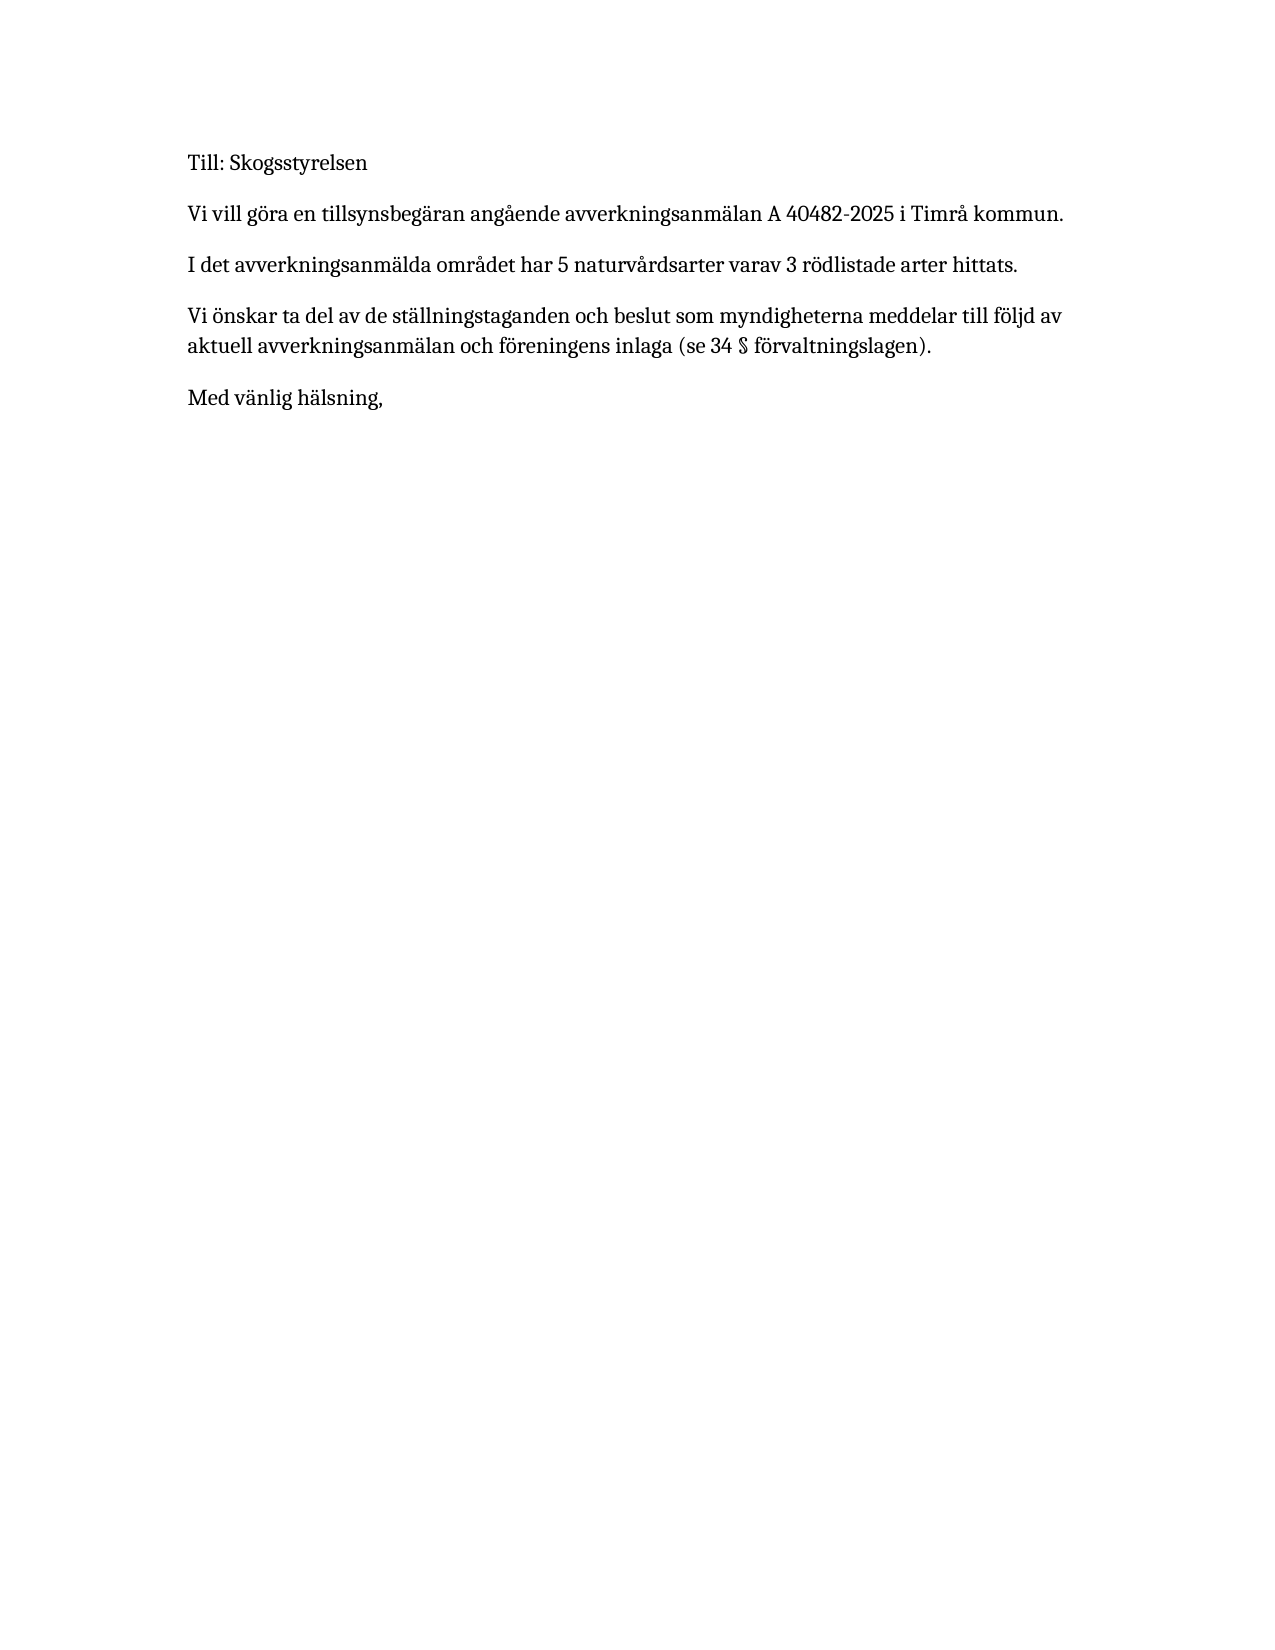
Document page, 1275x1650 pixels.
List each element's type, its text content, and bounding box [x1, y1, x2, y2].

text I det avverkningsanmälda området har 5 naturvårdsarter varav 3 rödlistade arter hittats. [187, 252, 1087, 278]
text Vi vill göra en tillsynsbegäran angående avverkningsanmälan A 40482-2025 i Timrå kommun. [187, 201, 1087, 227]
text Vi önskar ta del av de ställningstaganden och beslut som myndigheterna meddelar till följd av aktuell avverkningsanmälan och föreningens inlaga (se 34 § förvaltningslagen). [187, 303, 1087, 360]
text Med vänlig hälsning, [187, 384, 1087, 441]
text Till: Skogsstyrelsen [187, 150, 1087, 176]
